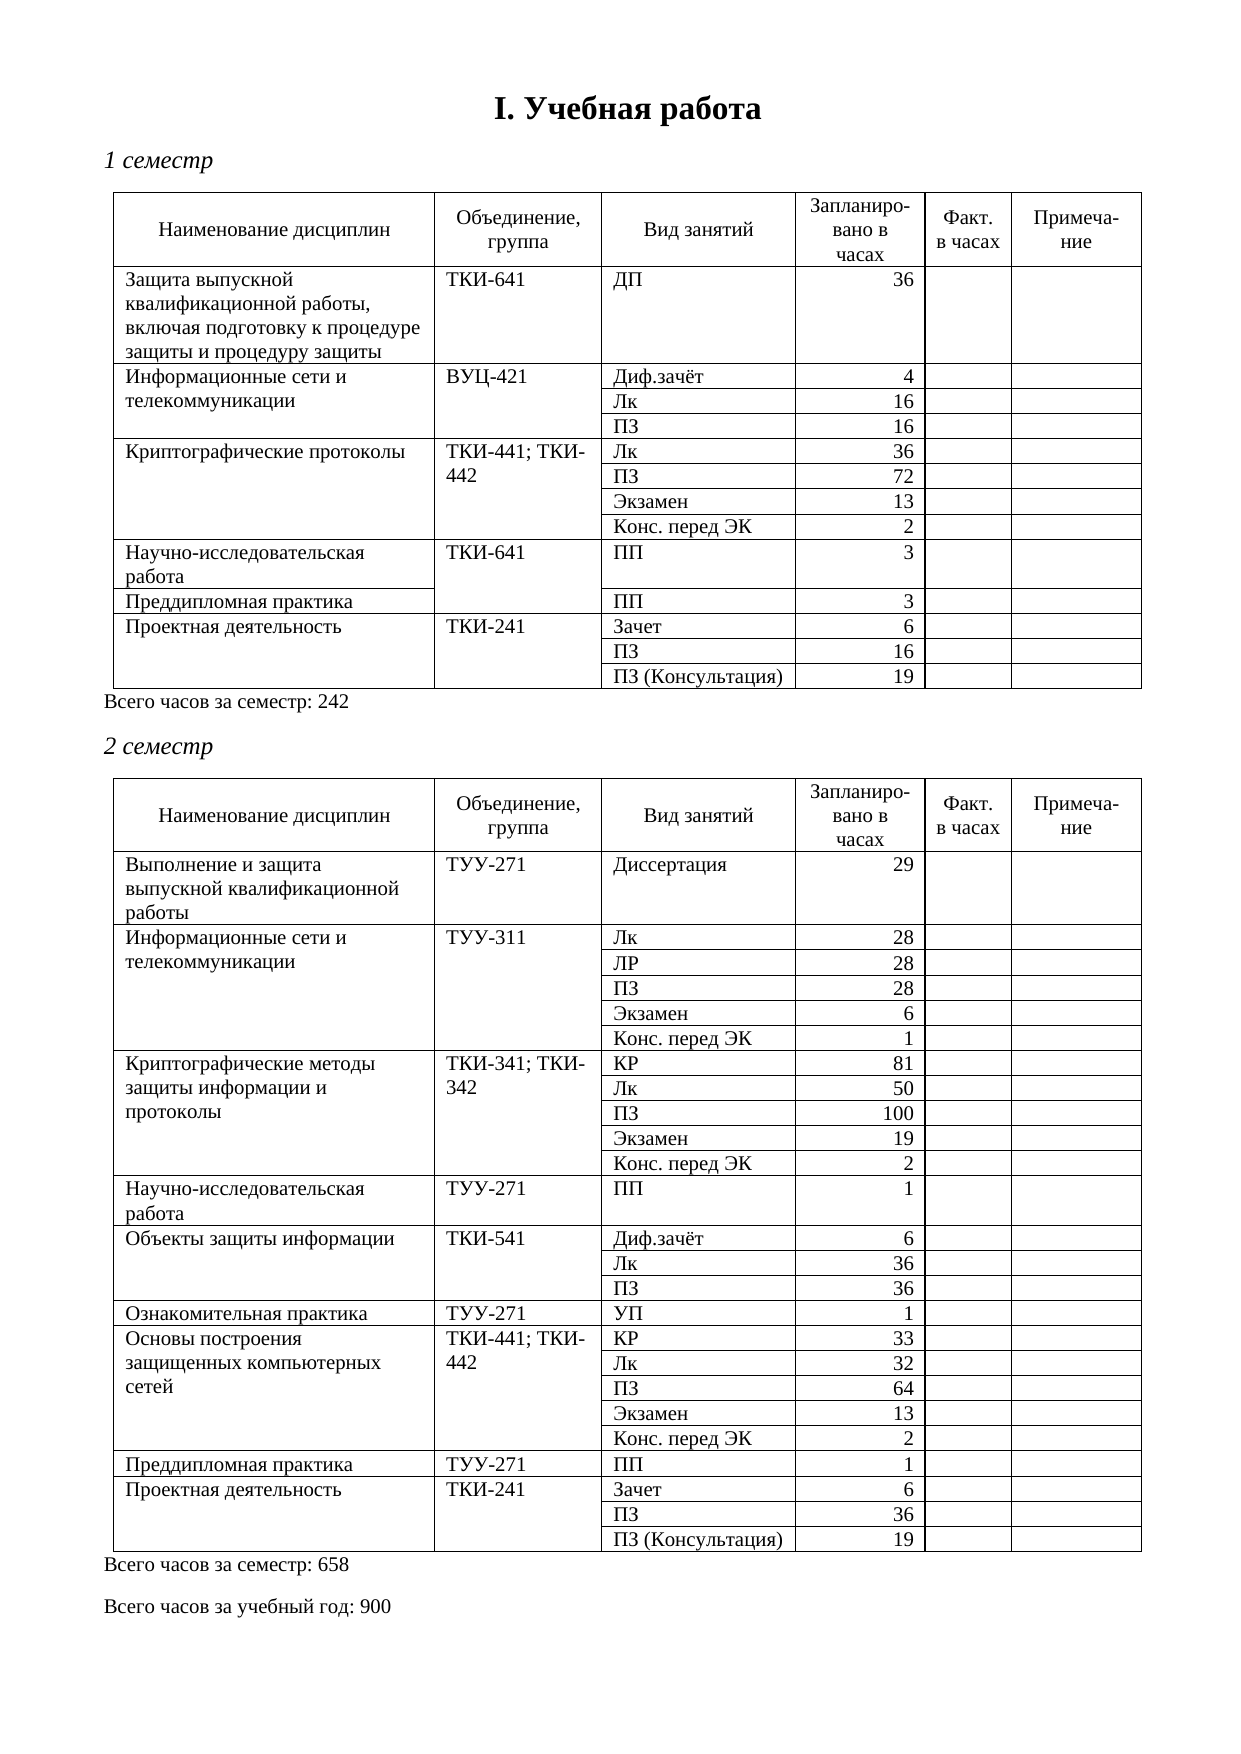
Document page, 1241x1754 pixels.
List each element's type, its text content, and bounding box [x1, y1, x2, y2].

table_cell [926, 1376, 1011, 1400]
table_cell ТУУ-271 [435, 1451, 601, 1476]
table_cell [926, 1527, 1011, 1551]
table_cell 2 [796, 1426, 924, 1450]
table_cell [1012, 1001, 1141, 1025]
table_cell ПЗ (Консультация) [602, 1527, 795, 1551]
table_cell [926, 589, 1011, 613]
table_cell Лк [602, 925, 795, 949]
table_cell [1012, 589, 1141, 613]
table_cell [926, 1126, 1011, 1150]
text I. Учебная работа [103, 89, 1152, 127]
table_cell Информационные сети и телекоммуникации [114, 364, 434, 438]
table_cell 50 [796, 1076, 924, 1100]
table_cell [926, 1301, 1011, 1325]
table_cell 36 [796, 267, 924, 363]
table_cell Криптографические методы защиты информации и протоколы [114, 1051, 434, 1175]
table_cell Лк [602, 1251, 795, 1275]
table_cell ПП [602, 1176, 795, 1224]
table_cell [926, 976, 1011, 999]
table_cell [926, 464, 1011, 488]
table_cell [926, 1502, 1011, 1526]
table_cell ПЗ (Консультация) [602, 664, 795, 688]
table_cell [1012, 1151, 1141, 1175]
table_cell [926, 1426, 1011, 1450]
table_header Факт. в часах [926, 193, 1011, 266]
table_cell 28 [796, 925, 924, 949]
table_cell [1012, 1527, 1141, 1551]
table_cell 36 [796, 439, 924, 463]
table_cell [926, 439, 1011, 463]
table_cell [926, 1001, 1011, 1025]
table_cell [1012, 1176, 1141, 1224]
table_cell [1012, 540, 1141, 588]
table_cell Зачет [602, 614, 795, 638]
table_cell [926, 364, 1011, 388]
table_cell ТУУ-311 [435, 925, 601, 1050]
table_cell Преддипломная практика [114, 589, 434, 613]
table_cell [1012, 1276, 1141, 1300]
table_cell 64 [796, 1376, 924, 1400]
table_cell 81 [796, 1051, 924, 1075]
table_cell [1012, 1376, 1141, 1400]
table_cell ТУУ-271 [435, 1176, 601, 1224]
table_cell Информационные сети и телекоммуникации [114, 925, 434, 1050]
table_cell ТКИ-241 [435, 614, 601, 688]
table_cell Экзамен [602, 489, 795, 513]
table_cell 16 [796, 639, 924, 663]
table_cell [1012, 1502, 1141, 1526]
table_cell Диф.зачёт [602, 364, 795, 388]
table_cell 4 [796, 364, 924, 388]
table_cell [1012, 925, 1141, 949]
table_cell 28 [796, 950, 924, 974]
table_cell [926, 540, 1011, 588]
table_header Наименование дисциплин [114, 193, 434, 266]
table_cell [1012, 267, 1141, 363]
table_cell 6 [796, 1477, 924, 1501]
table_cell [926, 925, 1011, 949]
table_cell [1012, 1426, 1141, 1450]
table_cell КР [602, 1051, 795, 1075]
table_cell ПЗ [602, 1502, 795, 1526]
table_cell [926, 1477, 1011, 1501]
table_cell ТКИ-641 [435, 267, 601, 363]
table_cell ТКИ-641 [435, 540, 601, 613]
table_cell [1012, 614, 1141, 638]
table_cell ПЗ [602, 1276, 795, 1300]
table_cell Лк [602, 1351, 795, 1375]
table_header Запланиро-вано в часах [796, 779, 924, 851]
table_cell УП [602, 1301, 795, 1325]
table_cell Экзамен [602, 1126, 795, 1150]
table_cell 36 [796, 1502, 924, 1526]
table_cell [926, 1076, 1011, 1100]
table_cell ПЗ [602, 1376, 795, 1400]
table_cell 1 [796, 1026, 924, 1050]
table_cell [926, 1026, 1011, 1050]
table_cell Зачет [602, 1477, 795, 1501]
table_cell [1012, 464, 1141, 488]
table_cell [926, 1351, 1011, 1375]
table_cell 16 [796, 389, 924, 413]
table_cell 100 [796, 1101, 924, 1125]
table_cell 3 [796, 540, 924, 588]
table_cell Экзамен [602, 1001, 795, 1025]
table_cell 19 [796, 1126, 924, 1150]
table_cell Диф.зачёт [602, 1226, 795, 1249]
table_cell [926, 1101, 1011, 1125]
table_cell [1012, 489, 1141, 513]
table_cell 6 [796, 614, 924, 638]
table_cell 6 [796, 1226, 924, 1249]
table_cell [926, 1176, 1011, 1224]
table_cell 36 [796, 1276, 924, 1300]
table_cell 16 [796, 414, 924, 438]
table_cell Экзамен [602, 1401, 795, 1425]
table_cell Объекты защиты информации [114, 1226, 434, 1300]
table_cell [926, 1401, 1011, 1425]
table_cell КР [602, 1326, 795, 1350]
table_header Примеча-ние [1012, 193, 1141, 266]
table_cell [1012, 1451, 1141, 1476]
table_header Факт. в часах [926, 779, 1011, 851]
table_cell Конс. перед ЭК [602, 1026, 795, 1050]
table_cell ТКИ-441; ТКИ-442 [435, 439, 601, 538]
table_cell 1 [796, 1451, 924, 1476]
table_cell Лк [602, 439, 795, 463]
table_cell 72 [796, 464, 924, 488]
table_header Вид занятий [602, 779, 795, 851]
table_cell [1012, 1251, 1141, 1275]
table_cell [926, 1151, 1011, 1175]
text Всего часов за семестр: 242 [103, 689, 1152, 713]
table_cell Преддипломная практика [114, 1451, 434, 1476]
table_cell [926, 515, 1011, 538]
table_cell ДП [602, 267, 795, 363]
table_cell ПЗ [602, 1101, 795, 1125]
table_cell [1012, 976, 1141, 999]
table_cell Выполнение и защита выпускной квалификационной работы [114, 852, 434, 924]
table_cell Проектная деятельность [114, 1477, 434, 1551]
table_cell [926, 1276, 1011, 1300]
table_cell [1012, 1026, 1141, 1050]
table_cell ТКИ-541 [435, 1226, 601, 1300]
table_cell [1012, 1226, 1141, 1249]
table_cell [926, 1326, 1011, 1350]
table_cell 32 [796, 1351, 924, 1375]
table_cell [1012, 1351, 1141, 1375]
table_cell [1012, 1326, 1141, 1350]
table_cell Криптографические протоколы [114, 439, 434, 538]
table_cell ПП [602, 1451, 795, 1476]
table_cell [1012, 1051, 1141, 1075]
text Всего часов за семестр: 658 [103, 1552, 1152, 1576]
table_cell ТКИ-341; ТКИ-342 [435, 1051, 601, 1175]
table_cell ПЗ [602, 414, 795, 438]
table_cell Лк [602, 1076, 795, 1100]
table_cell 19 [796, 1527, 924, 1551]
table_cell ПЗ [602, 464, 795, 488]
table_cell [926, 489, 1011, 513]
table_cell ПП [602, 589, 795, 613]
text 2 семестр [103, 731, 1152, 760]
table_cell ЛР [602, 950, 795, 974]
table_cell [926, 1226, 1011, 1249]
table_cell ВУЦ-421 [435, 364, 601, 438]
table_cell [926, 389, 1011, 413]
table_cell ПЗ [602, 639, 795, 663]
text Всего часов за учебный год: 900 [103, 1594, 1152, 1618]
table_cell [926, 1251, 1011, 1275]
table_cell [1012, 664, 1141, 688]
table_cell [926, 664, 1011, 688]
table_cell [1012, 1076, 1141, 1100]
table_cell [1012, 639, 1141, 663]
table_cell Ознакомительная практика [114, 1301, 434, 1325]
table_cell [1012, 1301, 1141, 1325]
table_cell [1012, 515, 1141, 538]
table_cell [1012, 364, 1141, 388]
table_cell [1012, 950, 1141, 974]
table_cell ТКИ-441; ТКИ-442 [435, 1326, 601, 1450]
table_cell Конс. перед ЭК [602, 1151, 795, 1175]
table_header Наименование дисциплин [114, 779, 434, 851]
table_cell ТКИ-241 [435, 1477, 601, 1551]
table_cell Научно-исследовательская работа [114, 540, 434, 588]
table_cell [1012, 414, 1141, 438]
table_cell ПЗ [602, 976, 795, 999]
table_cell 2 [796, 1151, 924, 1175]
table_cell [926, 414, 1011, 438]
table_cell [1012, 389, 1141, 413]
table_cell ТУУ-271 [435, 1301, 601, 1325]
table_cell 33 [796, 1326, 924, 1350]
table_cell 1 [796, 1301, 924, 1325]
table_cell Конс. перед ЭК [602, 515, 795, 538]
table_cell [926, 267, 1011, 363]
table_cell ТУУ-271 [435, 852, 601, 924]
table_header Запланиро-вано в часах [796, 193, 924, 266]
table_header Объединение, группа [435, 779, 601, 851]
table_cell ПП [602, 540, 795, 588]
table_cell [926, 614, 1011, 638]
table_cell 28 [796, 976, 924, 999]
table_cell [1012, 439, 1141, 463]
table_cell [926, 1451, 1011, 1476]
table_cell 13 [796, 1401, 924, 1425]
table_cell [1012, 1126, 1141, 1150]
table_cell [926, 950, 1011, 974]
table_cell Проектная деятельность [114, 614, 434, 688]
table_cell 13 [796, 489, 924, 513]
table_cell [1012, 1401, 1141, 1425]
table_cell Диссертация [602, 852, 795, 924]
table_cell 29 [796, 852, 924, 924]
table_cell [1012, 1477, 1141, 1501]
table_cell 2 [796, 515, 924, 538]
table_cell 6 [796, 1001, 924, 1025]
table_cell [926, 639, 1011, 663]
table_cell Основы построения защищенных компьютерных сетей [114, 1326, 434, 1450]
table_cell [926, 852, 1011, 924]
table_header Объединение, группа [435, 193, 601, 266]
table_cell [1012, 1101, 1141, 1125]
table_cell [1012, 852, 1141, 924]
table_cell [926, 1051, 1011, 1075]
table_cell 36 [796, 1251, 924, 1275]
table_header Примеча-ние [1012, 779, 1141, 851]
table_cell 1 [796, 1176, 924, 1224]
table_header Вид занятий [602, 193, 795, 266]
table_cell Конс. перед ЭК [602, 1426, 795, 1450]
text 1 семестр [103, 146, 1152, 174]
table_cell Защита выпускной квалификационной работы, включая подготовку к процедуре защиты и процедуру защиты [114, 267, 434, 363]
table_cell Лк [602, 389, 795, 413]
table_cell 19 [796, 664, 924, 688]
table_cell 3 [796, 589, 924, 613]
table_cell Научно-исследовательская работа [114, 1176, 434, 1224]
